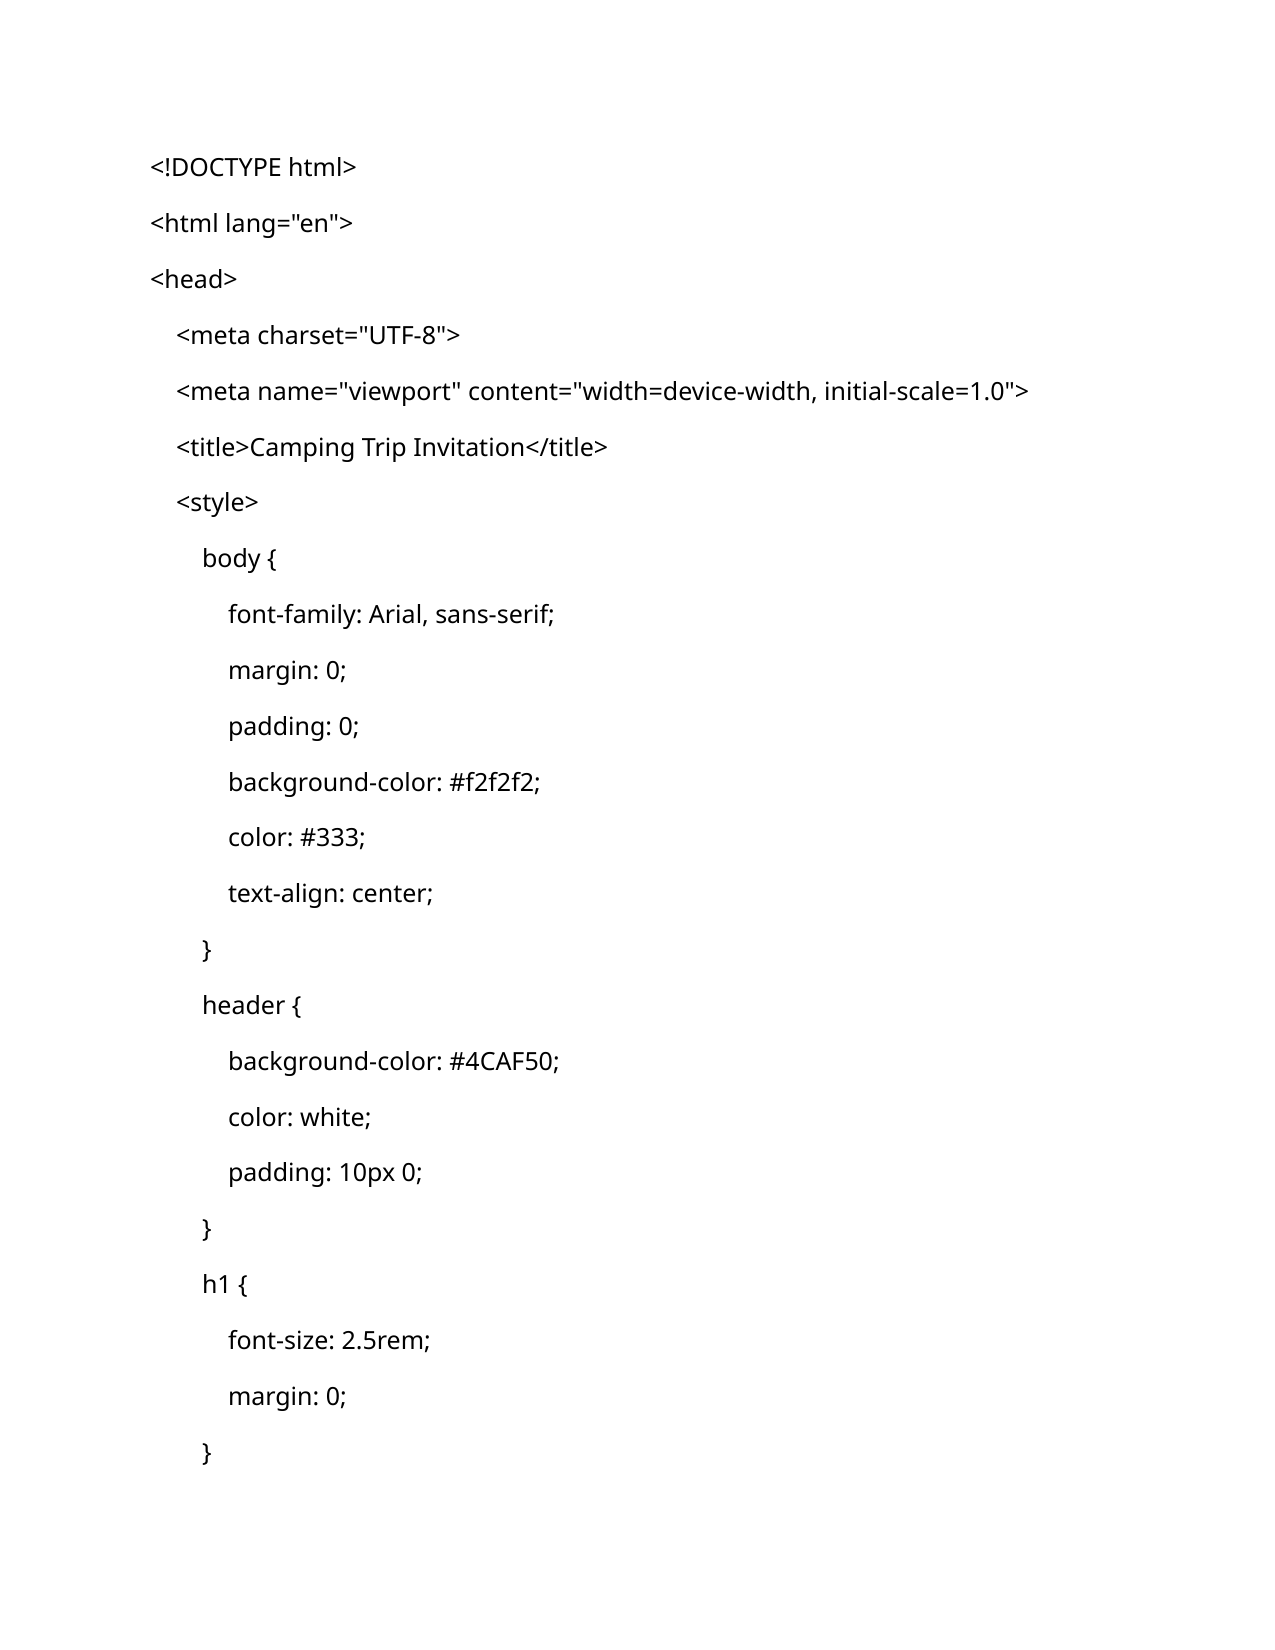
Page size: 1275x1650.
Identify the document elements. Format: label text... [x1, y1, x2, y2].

text } [150, 932, 1125, 966]
text <meta charset="UTF-8"> [150, 317, 1125, 352]
text <meta name="viewport" content="width=device-width, initial-scale=1.0"> [150, 373, 1125, 407]
text padding: 10px 0; [150, 1155, 1125, 1189]
text h1 { [150, 1267, 1125, 1301]
text <html lang="en"> [150, 206, 1125, 240]
text font-size: 2.5rem; [150, 1322, 1125, 1357]
text color: white; [150, 1099, 1125, 1133]
text background-color: #f2f2f2; [150, 764, 1125, 798]
text text-align: center; [150, 876, 1125, 910]
text header { [150, 987, 1125, 1022]
text <head> [150, 262, 1125, 296]
text } [150, 1211, 1125, 1245]
text color: #333; [150, 820, 1125, 854]
text margin: 0; [150, 652, 1125, 687]
text <style> [150, 485, 1125, 519]
text font-family: Arial, sans-serif; [150, 597, 1125, 631]
text <!DOCTYPE html> [150, 150, 1125, 184]
text padding: 0; [150, 708, 1125, 742]
text background-color: #4CAF50; [150, 1043, 1125, 1077]
text <title>Camping Trip Invitation</title> [150, 429, 1125, 463]
text margin: 0; [150, 1378, 1125, 1412]
text body { [150, 541, 1125, 575]
text } [150, 1434, 1125, 1468]
